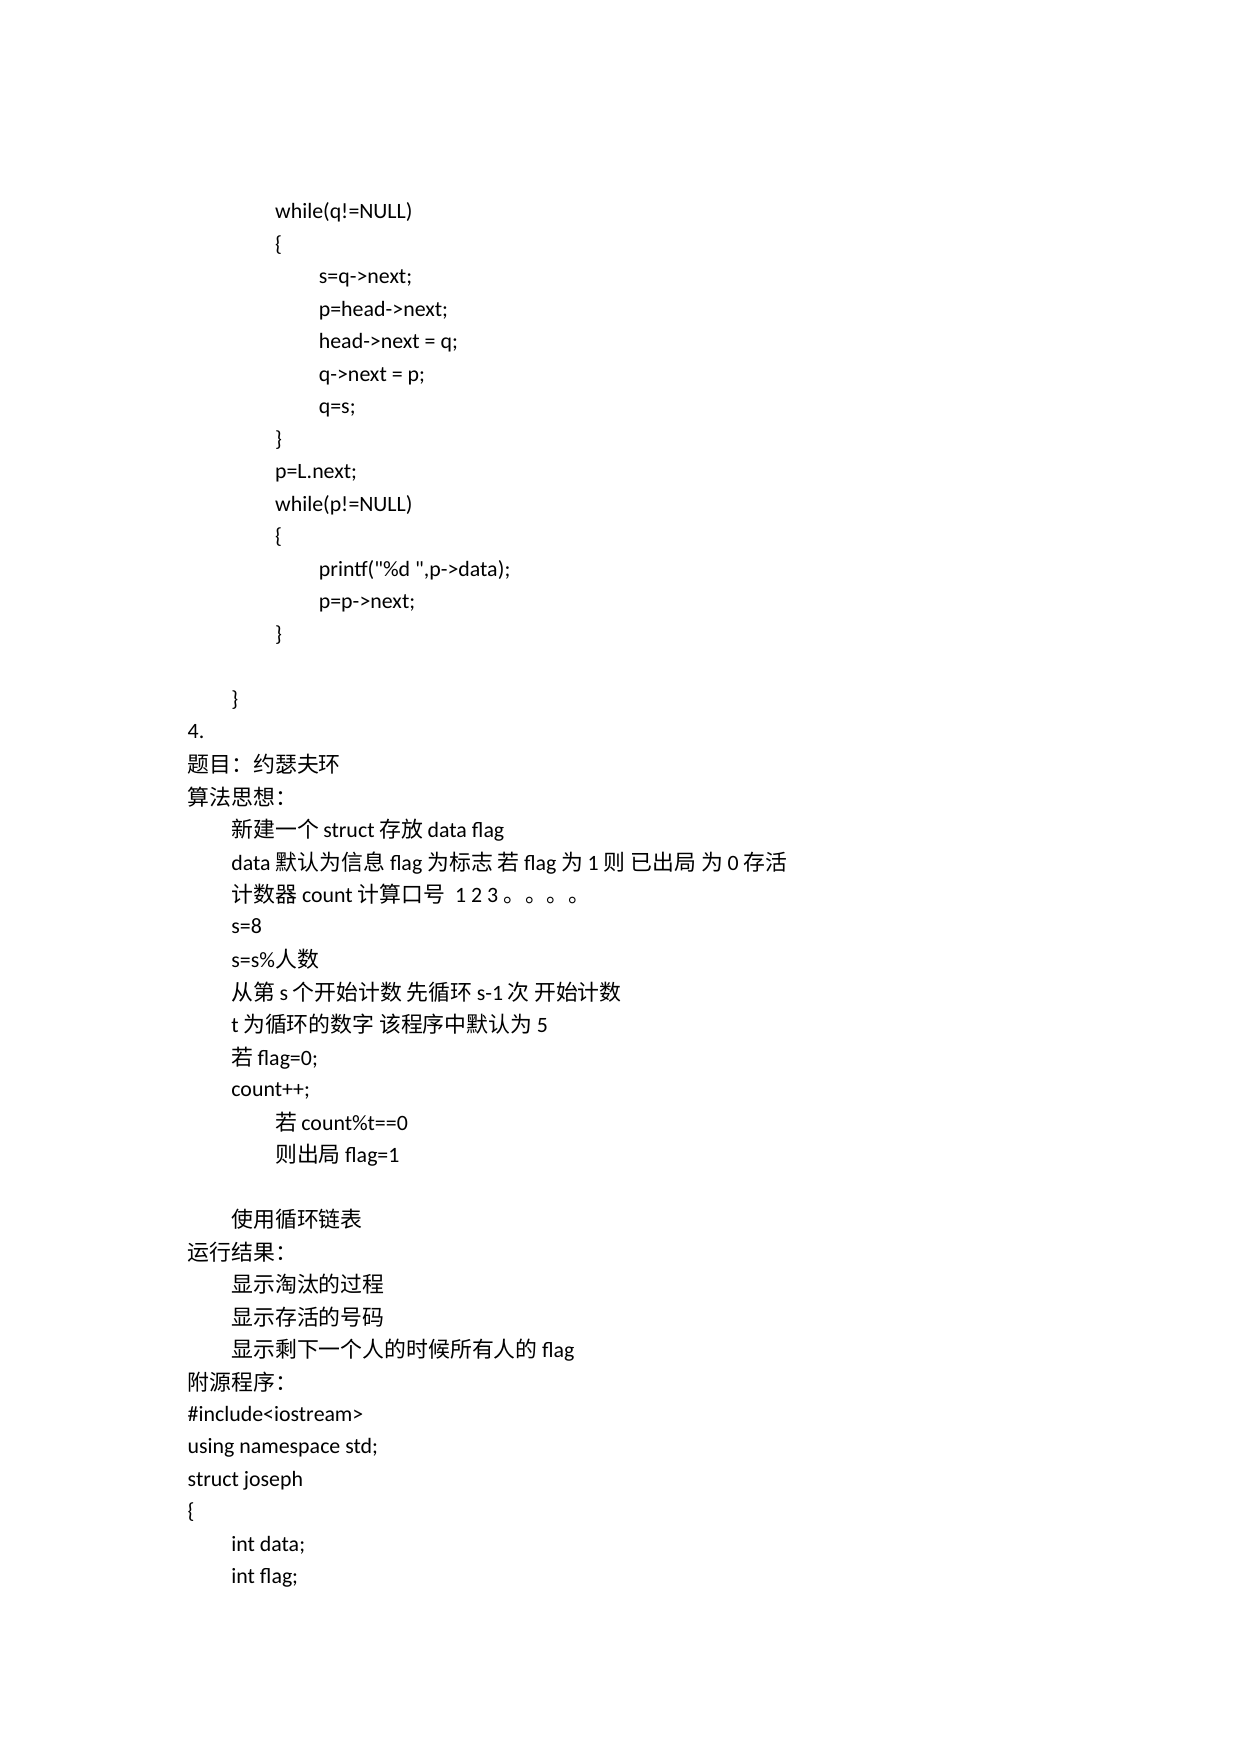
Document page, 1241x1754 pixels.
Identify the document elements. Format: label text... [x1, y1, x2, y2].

text { [231, 227, 1053, 259]
text } [231, 617, 1053, 649]
text 从第s个开始计数 先循环s-1次 开始计数 [187, 974, 1053, 1007]
text } [231, 422, 1053, 454]
text head->next = q; [231, 324, 1053, 357]
text 4. [187, 714, 1053, 747]
text 若flag=0; [187, 1039, 1053, 1072]
text p=p->next; [231, 584, 1053, 617]
text s=q->next; [231, 259, 1053, 292]
text 运行结果： [187, 1234, 1053, 1267]
text p=L.next; [231, 454, 1053, 487]
text 新建一个struct 存放data flag [187, 812, 1053, 844]
text s=8 [187, 909, 1053, 942]
text 显示存活的号码 [187, 1299, 1053, 1332]
text int flag; [187, 1559, 1053, 1592]
text p=head->next; [231, 292, 1053, 324]
text 若count%t==0 [231, 1104, 1053, 1137]
text printf("%d ",p->data); [231, 552, 1053, 584]
text count++; [187, 1072, 1053, 1104]
text 计数器 count 计算口号 1 2 3 。。。。 [187, 877, 1053, 909]
text struct joseph [187, 1462, 1053, 1494]
text while(p!=NULL) [231, 487, 1053, 519]
text { [187, 1494, 1053, 1527]
text t为循环的数字 该程序中默认为5 [187, 1007, 1053, 1039]
text while(q!=NULL) [231, 194, 1053, 227]
text 显示剩下一个人的时候所有人的flag [187, 1332, 1053, 1364]
text 算法思想： [187, 779, 1053, 812]
text { [231, 519, 1053, 552]
text 显示淘汰的过程 [187, 1267, 1053, 1299]
text s=s%人数 [187, 942, 1053, 974]
text using namespace std; [187, 1429, 1053, 1462]
text 题目：约瑟夫环 [187, 747, 1053, 779]
text #include<iostream> [187, 1397, 1053, 1429]
text 则出局flag=1 [231, 1137, 1053, 1169]
text q=s; [231, 389, 1053, 422]
text } [231, 682, 1053, 714]
text 附源程序： [187, 1364, 1053, 1397]
text int data; [187, 1527, 1053, 1559]
text 使用循环链表 [187, 1202, 1053, 1234]
text data 默认为信息 flag 为标志 若flag 为1 则 已出局 为 0 存活 [187, 844, 1053, 877]
text q->next = p; [231, 357, 1053, 389]
